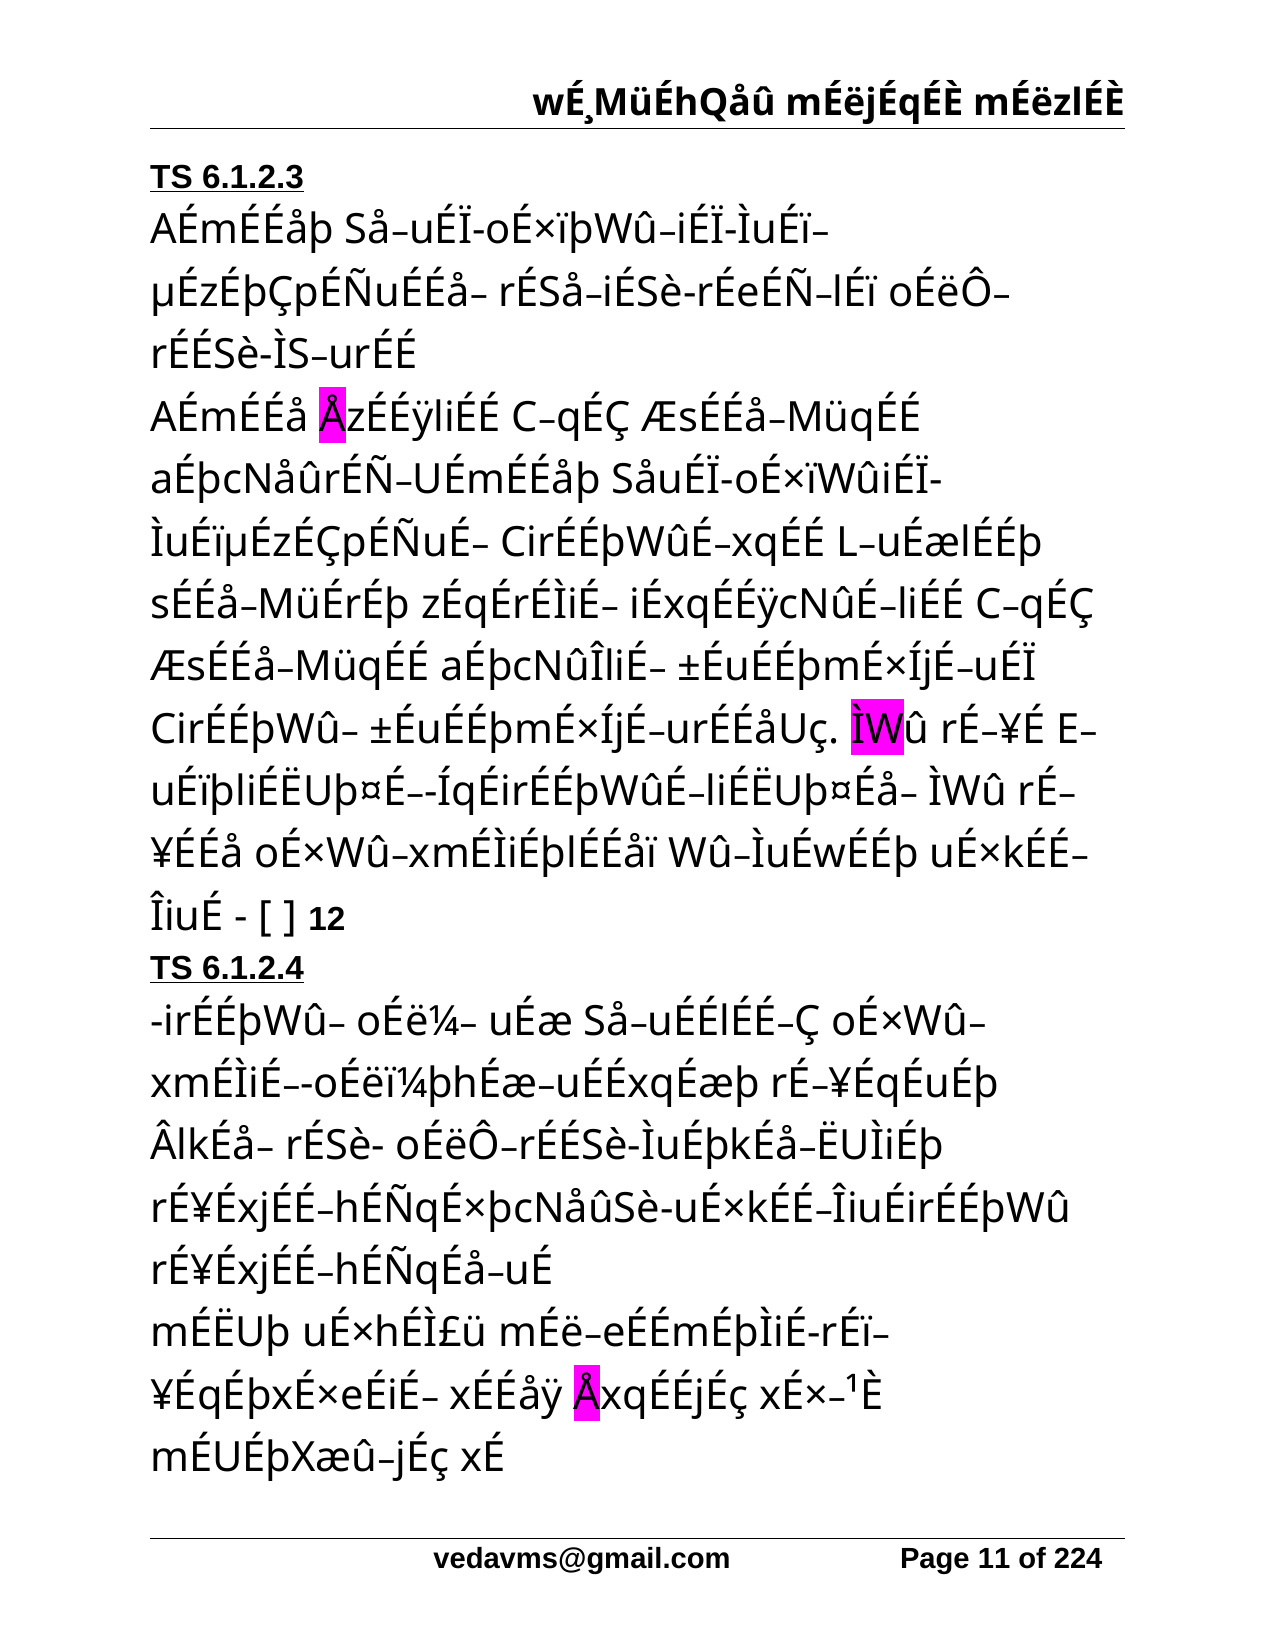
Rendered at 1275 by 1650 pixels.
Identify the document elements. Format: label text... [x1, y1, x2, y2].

text AÉmÉÉåþ Så–uÉÏ-oÉ×ïþWû–iÉÏ-ÌuÉï–µÉzÉþÇpÉÑuÉÉå– rÉSå–iÉSè-rÉeÉÑ–lÉï oÉëÔ–rÉÉSè-ÌS–urÉÉ [150, 199, 1125, 381]
text TS 6.1.2.3 [150, 157, 1125, 196]
text mÉËUþ uÉ×hÉÌ£ü mÉë–eÉÉmÉþÌiÉ-rÉï–¥ÉqÉþxÉ×eÉiÉ– xÉÉåÿ ÅxqÉÉjÉç xÉ×–¹È mÉUÉþXæû–jÉç xÉ [150, 1302, 1125, 1484]
text -irÉÉþWû– oÉë¼– uÉæ Så–uÉÉlÉÉ–Ç oÉ×Wû–xmÉÌiÉ–-oÉëï¼þhÉæ–uÉÉxqÉæþ rÉ–¥ÉqÉuÉþ ÂlkÉå– rÉSè- oÉëÔ–rÉÉSè-ÌuÉþkÉå–ËUÌiÉþ rÉ¥ÉxjÉÉ–hÉÑqÉ×þcNåûSè-uÉ×kÉÉ–ÎiuÉirÉÉþWû rÉ¥ÉxjÉÉ–hÉÑqÉå–uÉ [150, 990, 1125, 1297]
text TS 6.1.2.4 [150, 948, 1125, 987]
text AÉmÉÉå ÅzÉÉÿliÉÉ C–qÉÇ ÆsÉÉå–MüqÉÉ aÉþcNåûrÉÑ–UÉmÉÉåþ SåuÉÏ-oÉ×ïWûiÉÏ-ÌuÉïµÉzÉÇpÉÑuÉ– CirÉÉþWûÉ–xqÉÉ L–uÉælÉÉþ sÉÉå–MüÉrÉþ zÉqÉrÉÌiÉ– iÉxqÉÉÿcNûÉ–liÉÉ C–qÉÇ ÆsÉÉå–MüqÉÉ aÉþcNûÎliÉ– ±ÉuÉÉþmÉ×ÍjÉ–uÉÏ CirÉÉþWû– ±ÉuÉÉþmÉ×ÍjÉ–urÉÉåUç. ÌWû rÉ–¥É E–uÉïþliÉËUþ¤É–-ÍqÉirÉÉþWûÉ–liÉËUþ¤Éå– ÌWû rÉ–¥ÉÉå oÉ×Wû–xmÉÌiÉþlÉÉåï Wû–ÌuÉwÉÉþ uÉ×kÉÉ–ÎiuÉ - [ ] 12 [150, 387, 1125, 942]
